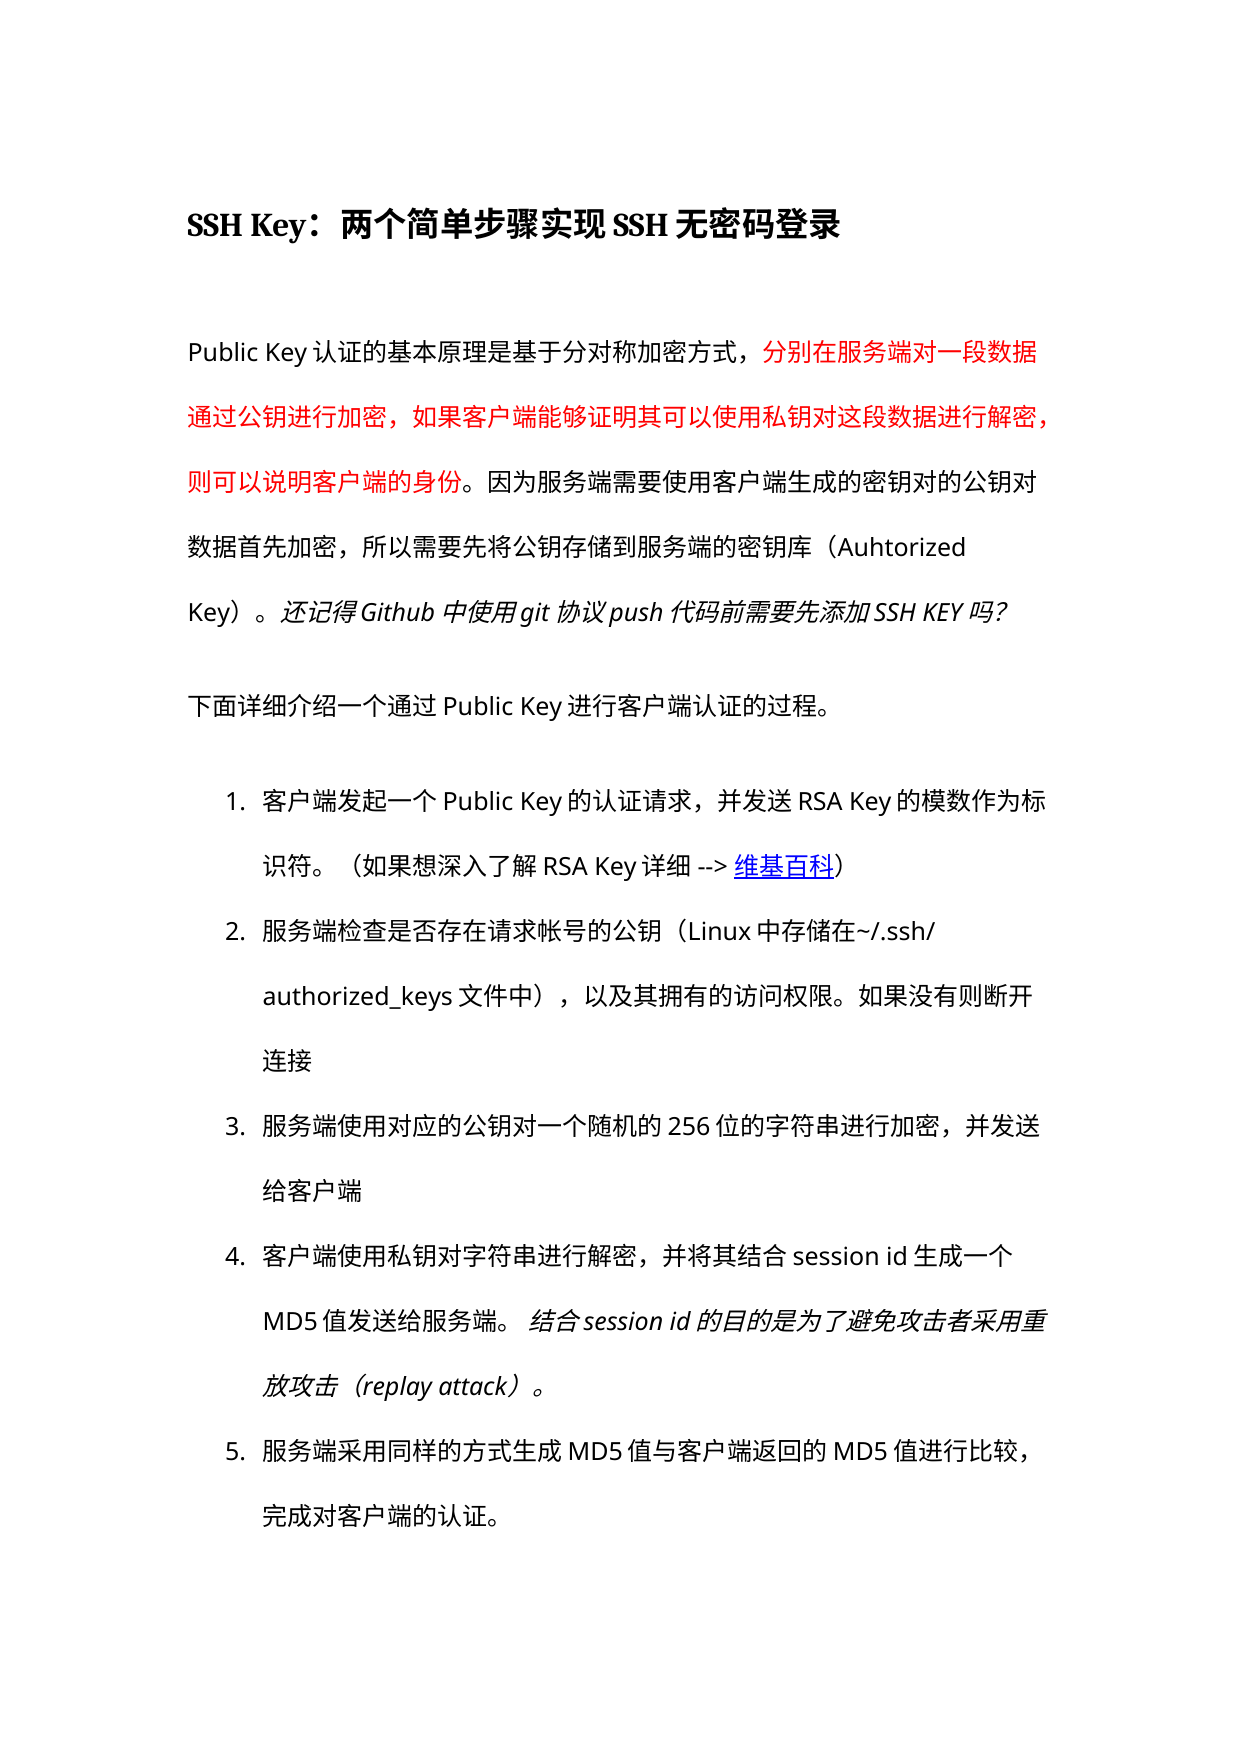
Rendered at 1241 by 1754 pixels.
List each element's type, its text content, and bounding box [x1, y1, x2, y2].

list 服务端检查是否存在请求帐号的公钥（Linux中存储在~/.ssh/authorized_keys文件中），以及其拥有的访问权限。如果没有则断开连接 [225, 897, 1053, 1092]
text 下面详细介绍一个通过Public Key进行客户端认证的过程。 [187, 672, 1053, 737]
text Public Key认证的基本原理是基于分对称加密方式，分别在服务端对一段数据通过公钥进行加密，如果客户端能够证明其可以使用私钥对这段数据进行解密，则可以说明客户端的身份。因为服务端需要使用客户端生成的密钥对的公钥对数据首先加密，所以需要先将公钥存储到服务端的密钥库（Auhtorized Key）。还记得Github中使用git协议push代码前需要先添加SSH KEY吗？ [187, 318, 1053, 643]
list 服务端使用对应的公钥对一个随机的256位的字符串进行加密，并发送给客户端 [225, 1092, 1053, 1222]
list 客户端发起一个Public Key的认证请求，并发送RSA Key的模数作为标识符。（如果想深入了解RSA Key详细 --> 维基百科） [225, 767, 1053, 897]
list 客户端使用私钥对字符串进行解密，并将其结合session id生成一个MD5值发送给服务端。 结合session id的目的是为了避免攻击者采用重放攻击（replay attack）。 [225, 1222, 1053, 1417]
subtitle SSH Key：两个简单步骤实现SSH无密码登录 [187, 189, 1053, 254]
list 服务端采用同样的方式生成MD5值与客户端返回的MD5值进行比较，完成对客户端的认证。 [225, 1417, 1053, 1547]
